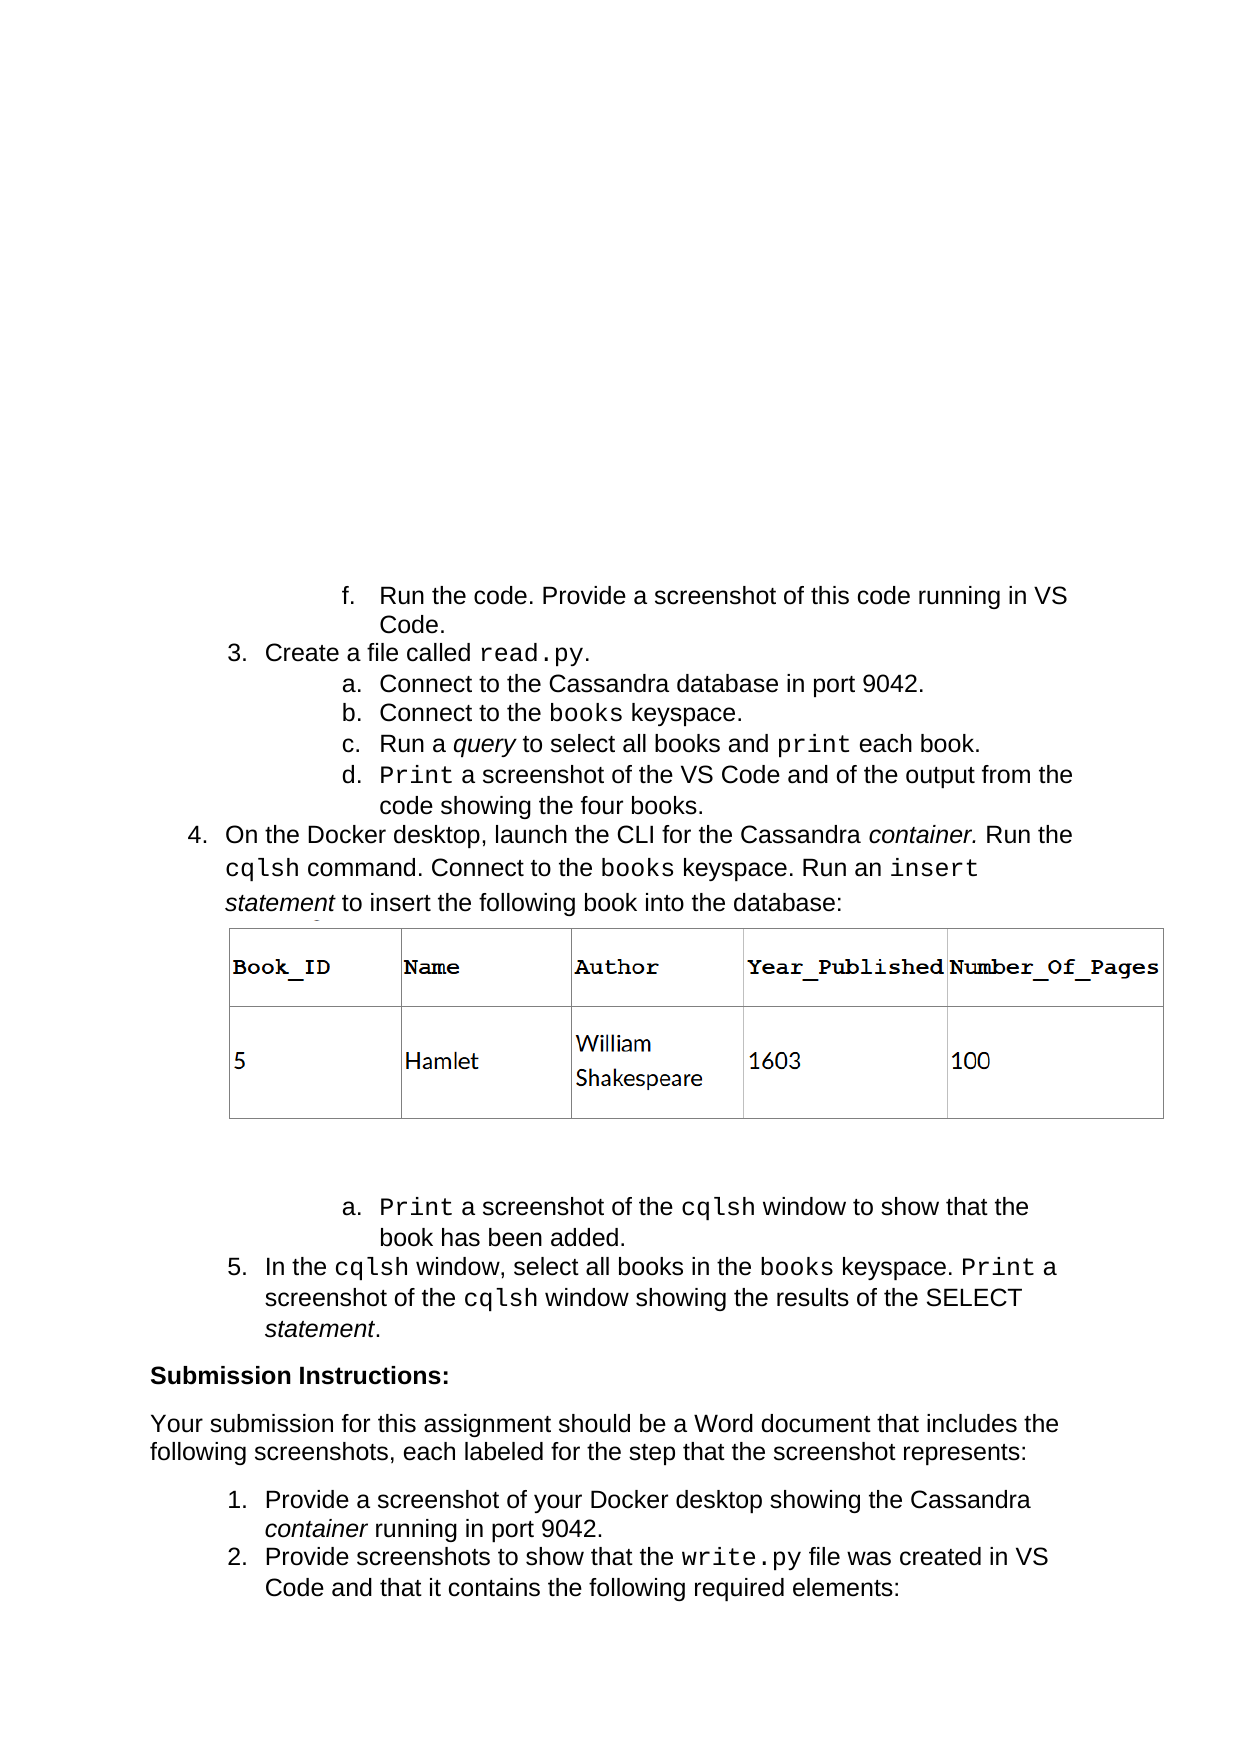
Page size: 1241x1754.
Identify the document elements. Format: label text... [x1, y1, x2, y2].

picture [225, 920, 1166, 1125]
list Connect to the Cassandra database in port 9042. [342, 669, 1090, 698]
text Your submission for this assignment should be a Word document that includes the following screenshots, each labeled for the step that the screenshot represents: [150, 1409, 1090, 1466]
list Run a query to select all books and print each book. [342, 729, 1090, 760]
text Submission Instructions: [150, 1361, 1090, 1390]
list Print a screenshot of the cqlsh window to show that the book has been added. [342, 1192, 1090, 1252]
list Provide a screenshot of your Docker desktop showing the Cassandra container running in port 9042. [227, 1485, 1090, 1542]
list Print a screenshot of the VS Code and of the output from the code showing the four books. [342, 760, 1090, 819]
list Provide screenshots to show that the write.py file was created in VS Code and that it contains the following required elements: [227, 1542, 1090, 1602]
list Connect to the books keyspace. [342, 698, 1090, 729]
list In the cqlsh window, select all books in the books keyspace. Print a screenshot of the cqlsh window showing the results of the SELECT statement. [227, 1252, 1090, 1342]
list On the Docker desktop, launch the CLI for the Cassandra container. Run the cqlsh command. Connect to the books keyspace. Run an insert statement to insert the following book into the database: [187, 819, 1090, 917]
list Run the code. Provide a screenshot of this code running in VS Code. [342, 581, 1090, 638]
list Create a file called read.py. [227, 638, 1090, 669]
